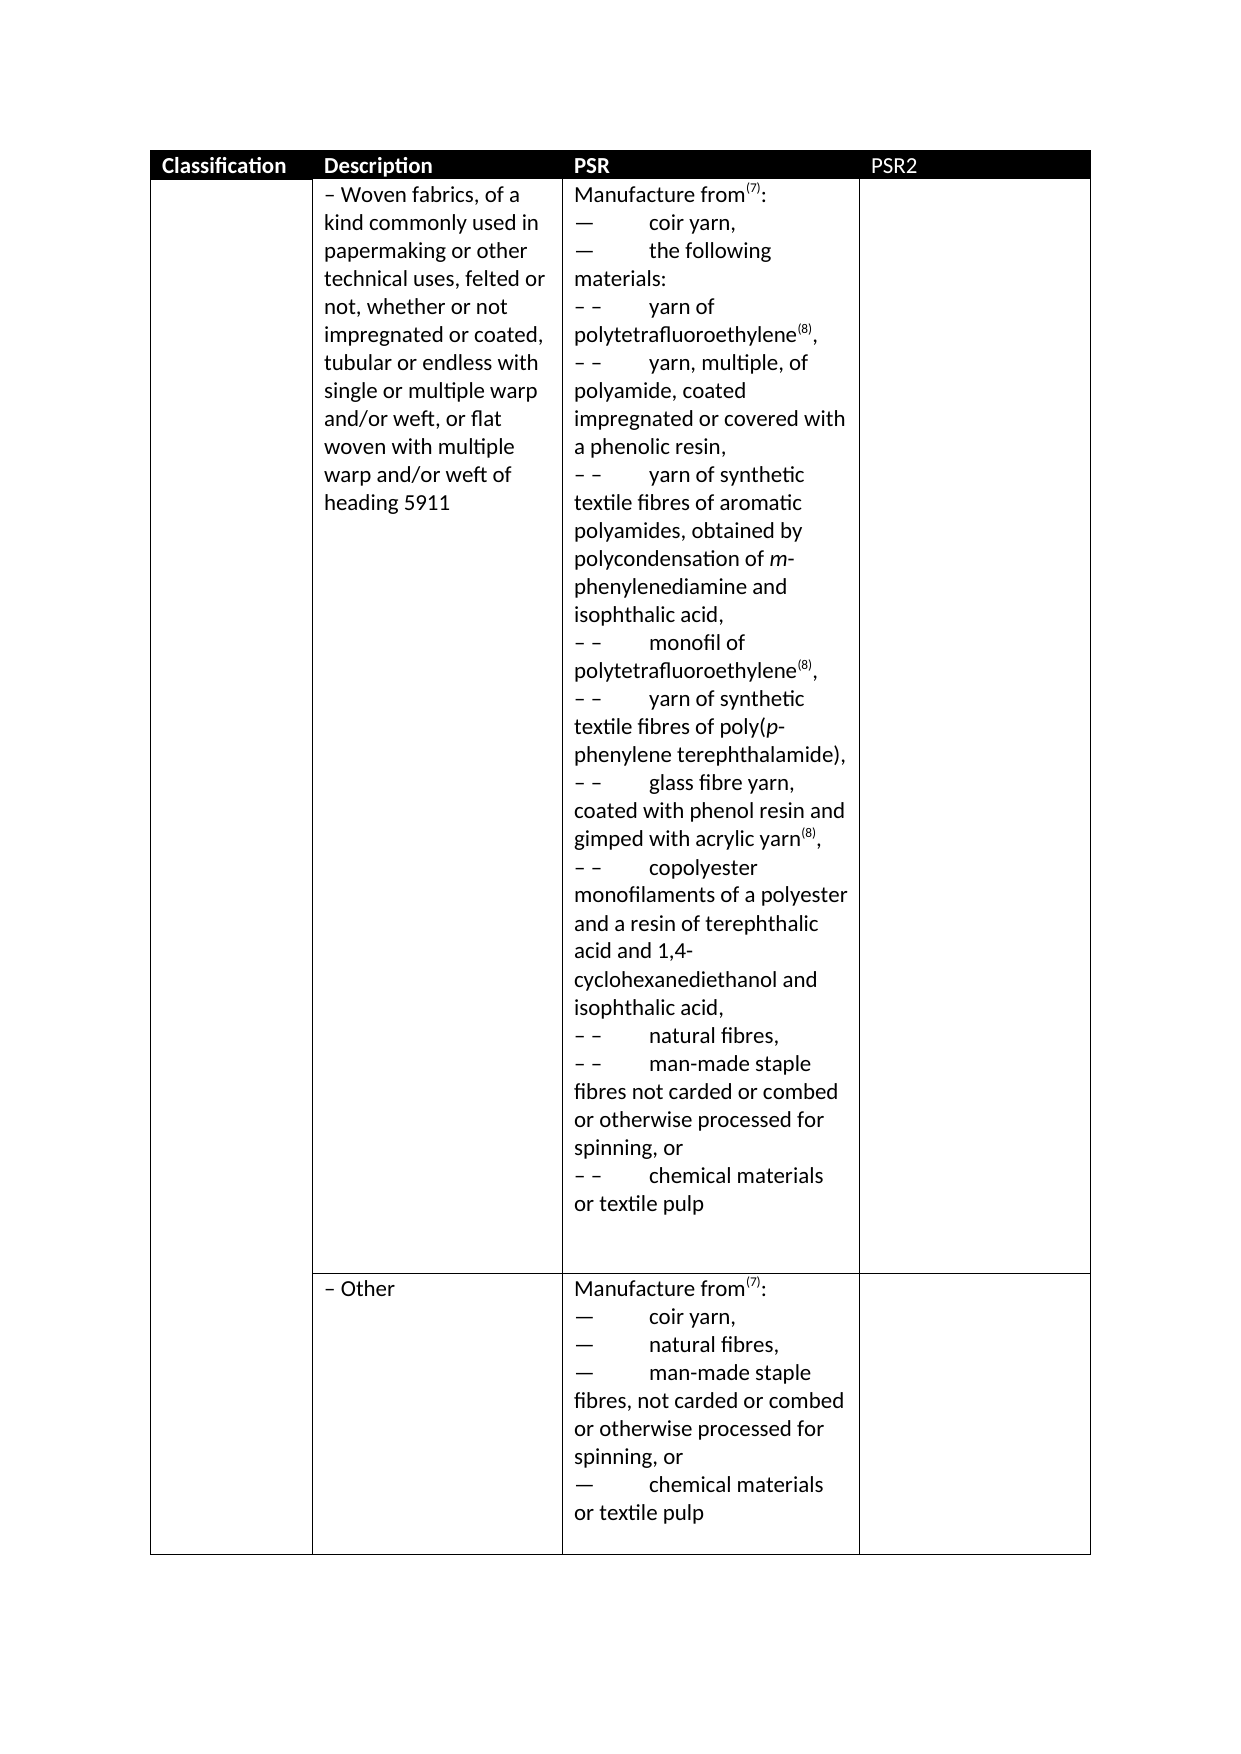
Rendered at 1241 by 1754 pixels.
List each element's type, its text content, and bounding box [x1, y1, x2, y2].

table_header PSR [563, 151, 859, 179]
table_header Description [313, 151, 562, 179]
table_cell [860, 1274, 1090, 1554]
table_header Classification [151, 151, 312, 179]
table_cell – Other [313, 1274, 562, 1554]
table_cell [860, 179, 1090, 1273]
table_header PSR2 [860, 151, 1090, 179]
table_cell Manufacture from(7): — coir yarn, — natural fibres, — man-made staple fibres, not carded or combed or otherwise processed for spinning, or — chemical materials or textile pulp [563, 1274, 859, 1554]
table_cell – Woven fabrics, of a kind commonly used in papermaking or other technical uses, felted or not, whether or not impregnated or coated, tubular or endless with single or multiple warp and/or weft, or flat woven with multiple warp and/or weft of heading 5911 [313, 179, 562, 1273]
table_cell Manufacture from(7): — coir yarn, — the following materials: – – yarn of polytetrafluoroethylene(8), – – yarn, multiple, of polyamide, coated impregnated or covered with a phenolic resin, – – yarn of synthetic textile fibres of aromatic polyamides, obtained by polycondensation of m-phenylenediamine and isophthalic acid, – – monofil of polytetrafluoroethylene(8), – – yarn of synthetic textile fibres of poly(p-phenylene terephthalamide), – – glass fibre yarn, coated with phenol resin and gimped with acrylic yarn(8), – – copolyester monofilaments of a polyester and a resin of terephthalic acid and 1,4-cyclohexanediethanol and isophthalic acid, – – natural fibres, – – man-made staple fibres not carded or combed or otherwise processed for spinning, or – – chemical materials or textile pulp [563, 179, 859, 1273]
